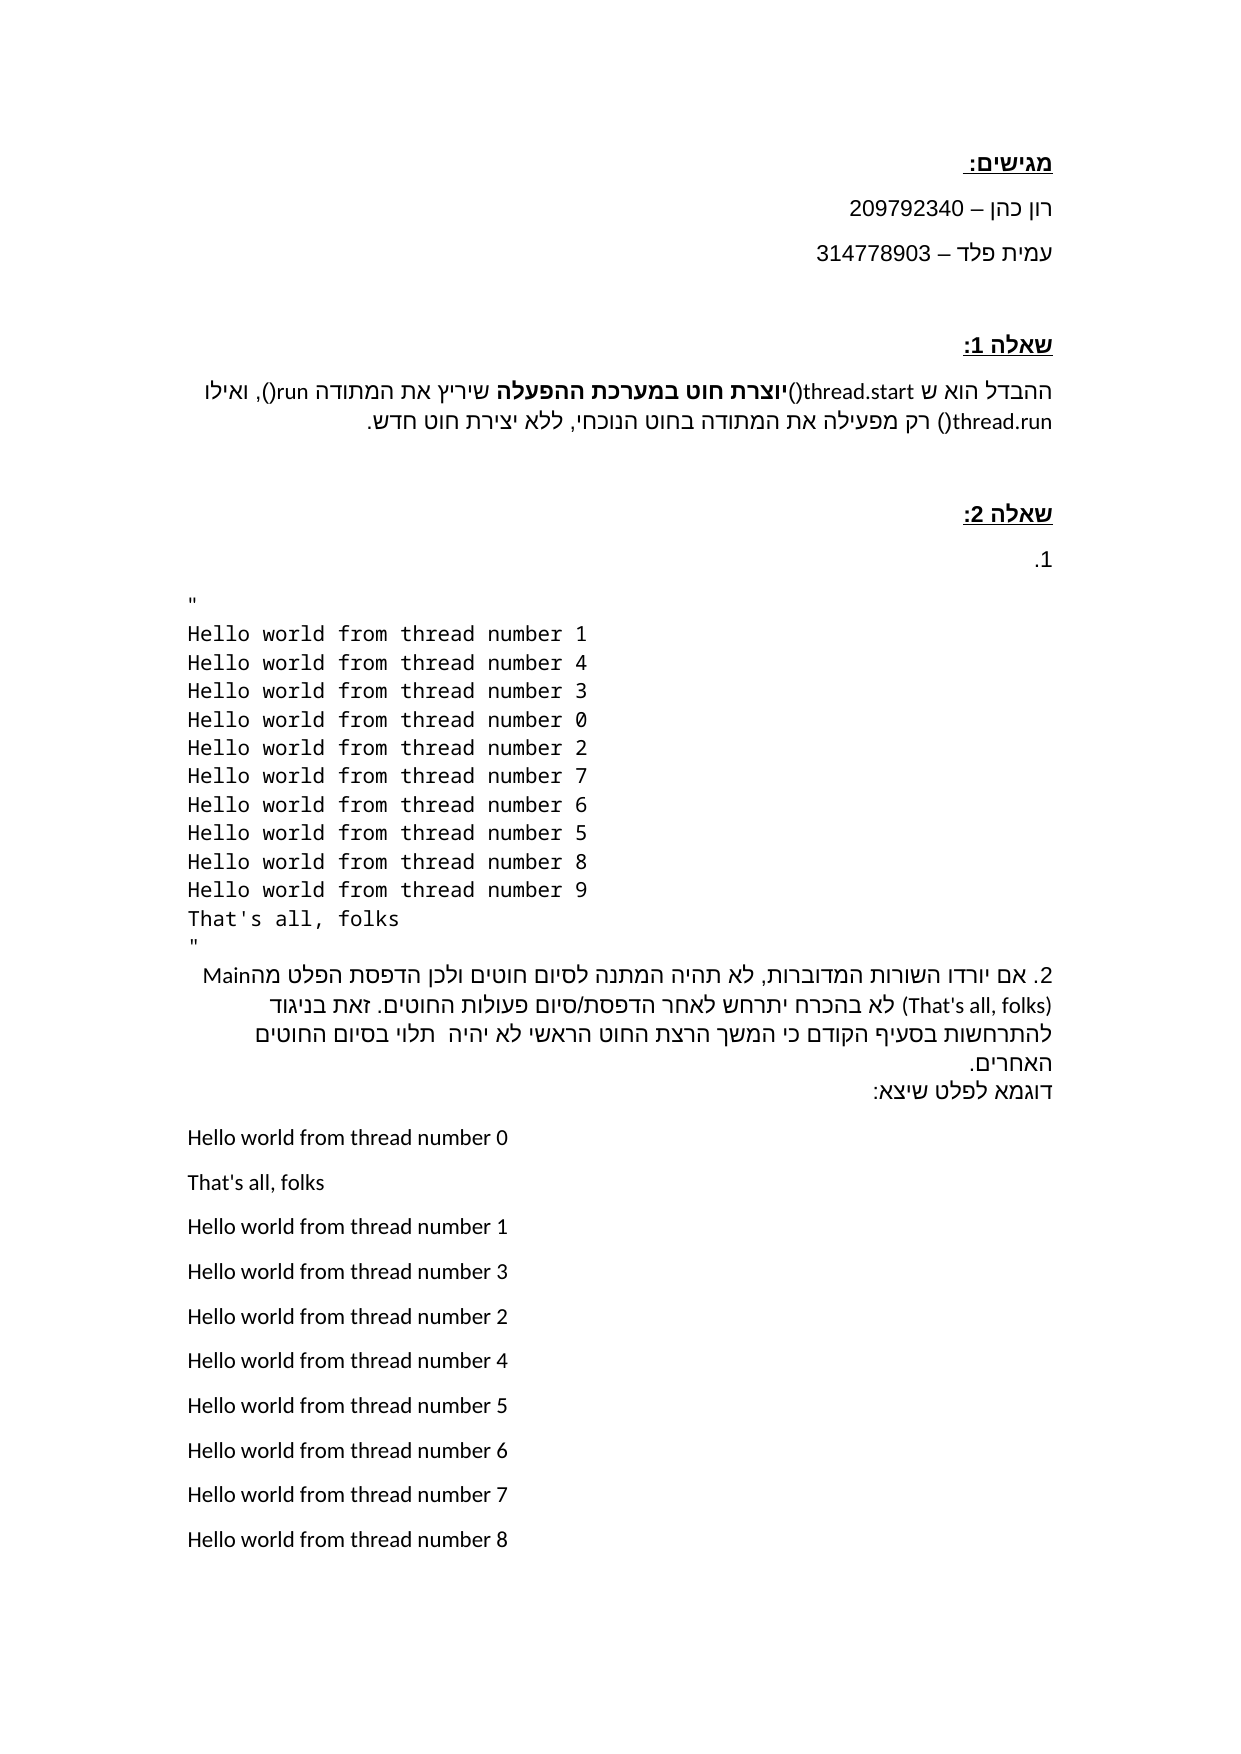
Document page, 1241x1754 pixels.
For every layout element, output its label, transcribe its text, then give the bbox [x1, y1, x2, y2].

text Hello world from thread number 3 [187, 676, 1053, 705]
text Hello world from thread number 4 [187, 1346, 1053, 1374]
text Hello world from thread number 8 [187, 1525, 1053, 1553]
text Hello world from thread number 4 [187, 648, 1053, 676]
text Hello world from thread number 6 [187, 1436, 1053, 1464]
text רון כהן – 209792340 [187, 195, 1053, 221]
text Hello world from thread number 2 [187, 1302, 1053, 1330]
text Hello world from thread number 8 [187, 847, 1053, 875]
text Hello world from thread number 0 [187, 705, 1053, 733]
text Hello world from thread number 3 [187, 1257, 1053, 1285]
text שאלה 1: [187, 332, 1053, 358]
text Hello world from thread number 5 [187, 1391, 1053, 1419]
text Hello world from thread number 7 [187, 1481, 1053, 1508]
text Hello world from thread number 1 [187, 1212, 1053, 1240]
text Hello world from thread number 9 [187, 875, 1053, 904]
text Hello world from thread number 5 [187, 818, 1053, 847]
text ההבדל הוא ש thread.start()יוצרת חוט במערכת ההפעלה שיריץ את המתודה run(), ואילו thread.run() רק מפעילה את המתודה בחוט הנוכחי, ללא יצירת חוט חדש. [187, 377, 1053, 436]
text 2. אם יורדו השורות המדוברות, לא תהיה המתנה לסיום חוטים ולכן הדפסת הפלט מהMain (That's all, folks) לא בהכרח יתרחש לאחר הדפסת/סיום פעולות החוטים. זאת בניגוד להתרחשות בסעיף הקודם כי המשך הרצת החוט הראשי לא יהיה תלוי בסיום החוטים האחרים. דוגמא לפלט שיצא: [187, 961, 1053, 1104]
text " [187, 932, 1053, 961]
text That's all, folks [187, 1168, 1053, 1196]
text Hello world from thread number 6 [187, 790, 1053, 818]
text " [187, 591, 1053, 619]
text Hello world from thread number 2 [187, 733, 1053, 762]
text Hello world from thread number 0 [187, 1123, 1053, 1151]
text עמית פלד – 314778903 [187, 240, 1053, 267]
text Hello world from thread number 1 [187, 619, 1053, 648]
text שאלה 2: [187, 501, 1053, 528]
text That's all, folks [187, 904, 1053, 932]
text 1. [187, 546, 1053, 573]
text מגישים: [187, 150, 1053, 176]
text Hello world from thread number 7 [187, 762, 1053, 790]
